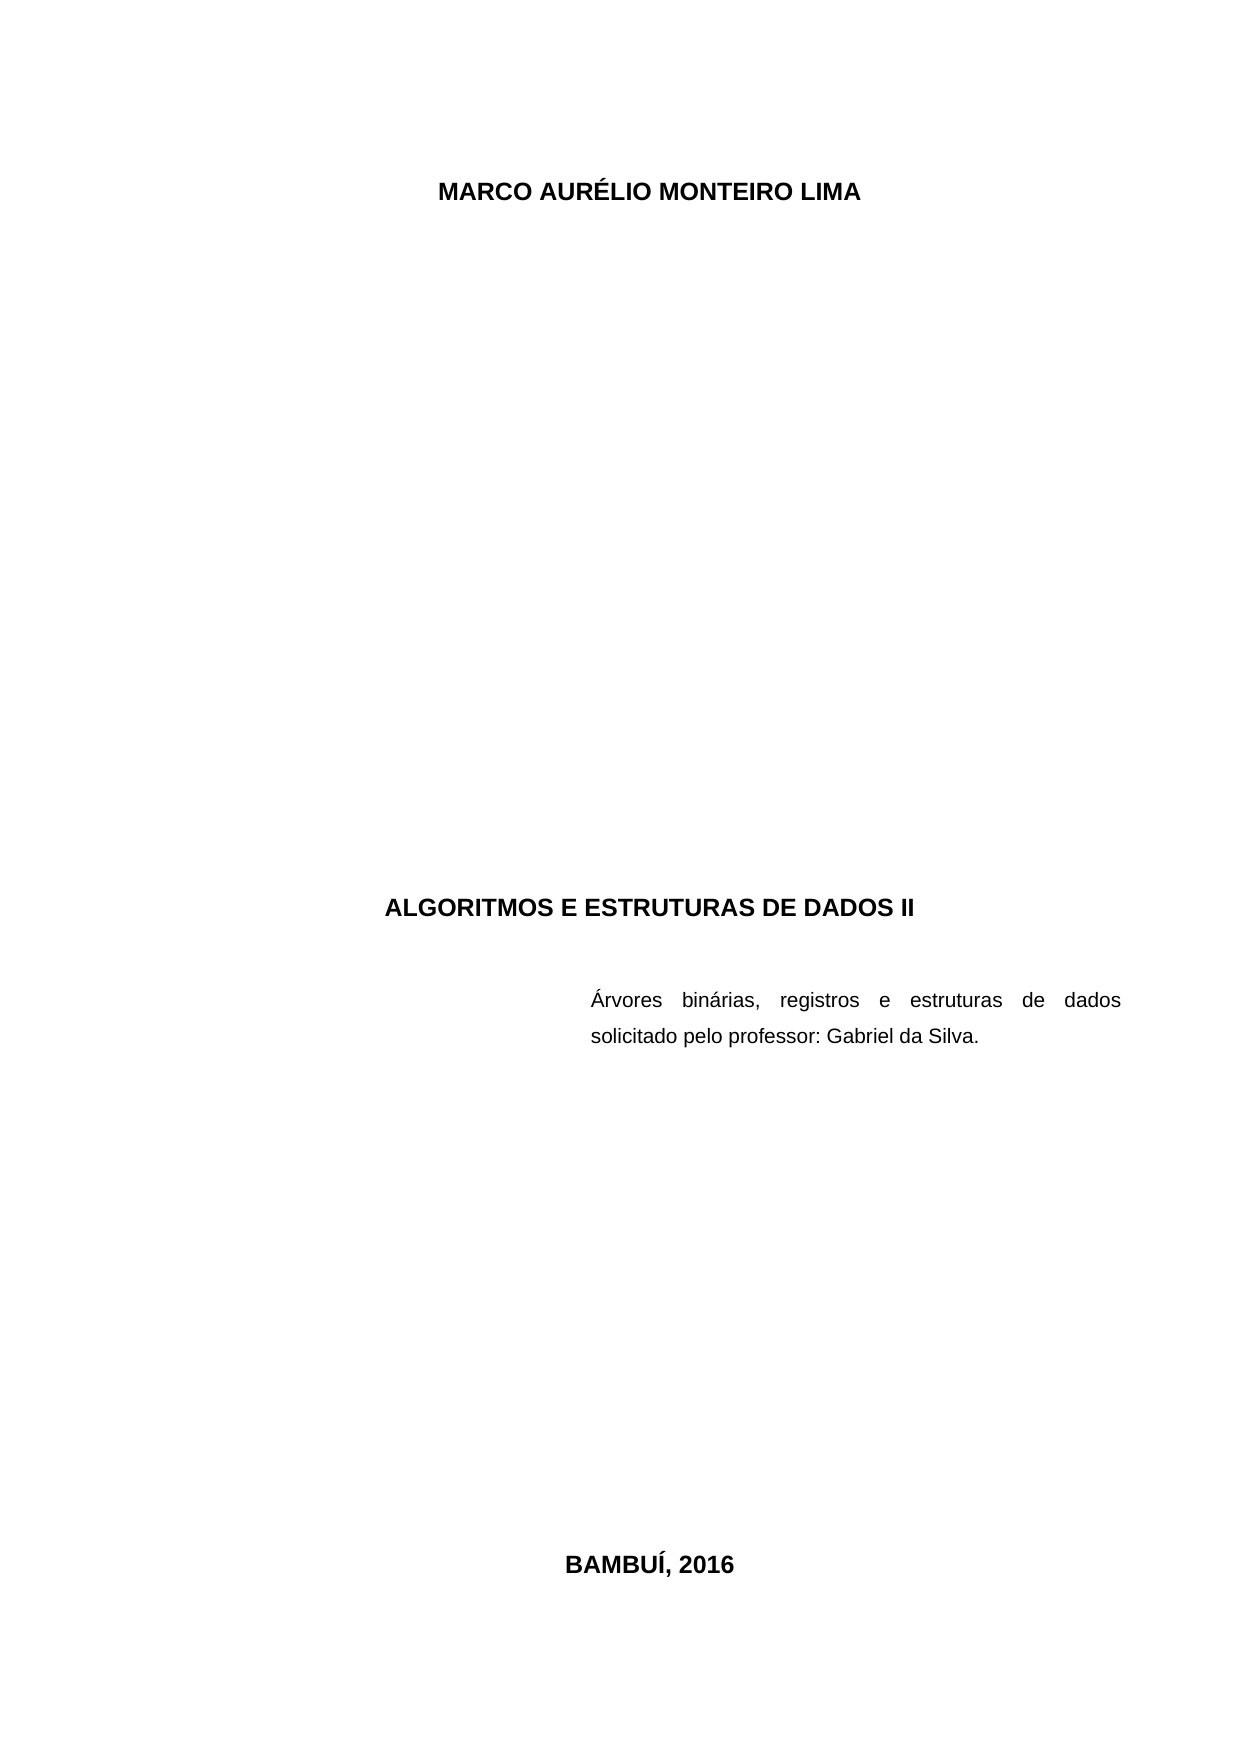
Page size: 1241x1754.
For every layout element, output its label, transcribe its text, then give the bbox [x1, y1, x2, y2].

text MARCO AURÉLIO MONTEIRO LIMA [177, 177, 1122, 206]
text BAMBUÍ, 2016 [177, 1550, 1122, 1579]
text ALGORITMOS E ESTRUTURAS DE DADOS II [177, 893, 1122, 922]
text Árvores binárias, registros e estruturas de dados solicitado pelo professor: Gabriel da Silva. [591, 988, 1122, 1048]
